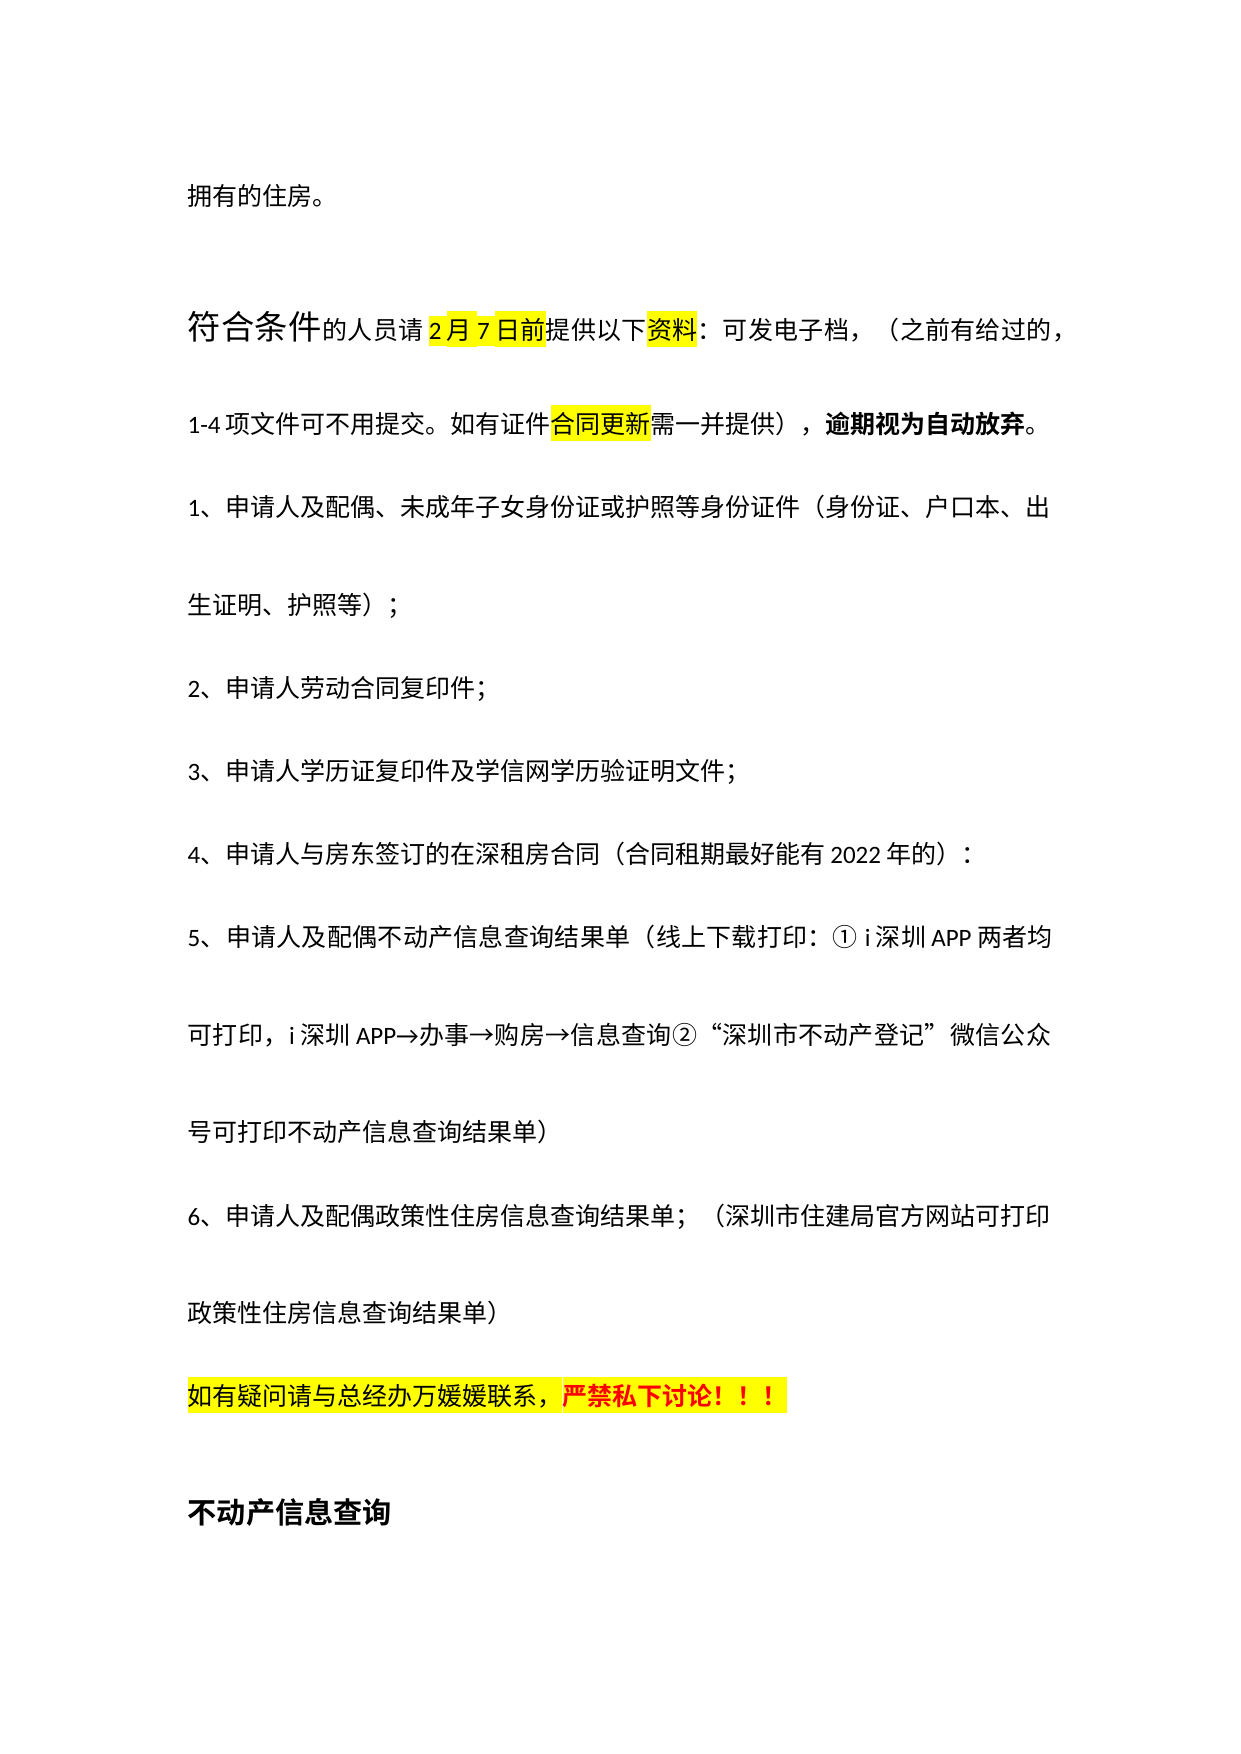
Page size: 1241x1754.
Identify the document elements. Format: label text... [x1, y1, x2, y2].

text 1、申请人及配偶、未成年子女身份证或护照等身份证件（身份证、户口本、出生证明、护照等）； [187, 473, 1053, 636]
text 如有疑问请与总经办万媛媛联系，严禁私下讨论！！！ [187, 1362, 1053, 1427]
text 符合条件的人员请2月7日前提供以下资料：可发电子档，（之前有给过的，1-4项文件可不用提交。如有证件合同更新需一并提供），逾期视为自动放弃。 [187, 293, 1053, 455]
text 不动产信息查询 [187, 1478, 1053, 1543]
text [187, 162, 1053, 227]
text 6、申请人及配偶政策性住房信息查询结果单；（深圳市住建局官方网站可打印政策性住房信息查询结果单） [187, 1182, 1053, 1344]
text 4、申请人与房东签订的在深租房合同（合同租期最好能有2022年的）： [187, 820, 1053, 885]
text 2、申请人劳动合同复印件； [187, 654, 1053, 719]
text 5、申请人及配偶不动产信息查询结果单（线上下载打印：①i深圳APP两者均可打印，i深圳APP→办事→购房→信息查询②“深圳市不动产登记”微信公众号可打印不动产信息查询结果单） [187, 903, 1053, 1163]
text 3、申请人学历证复印件及学信网学历验证明文件； [187, 737, 1053, 802]
